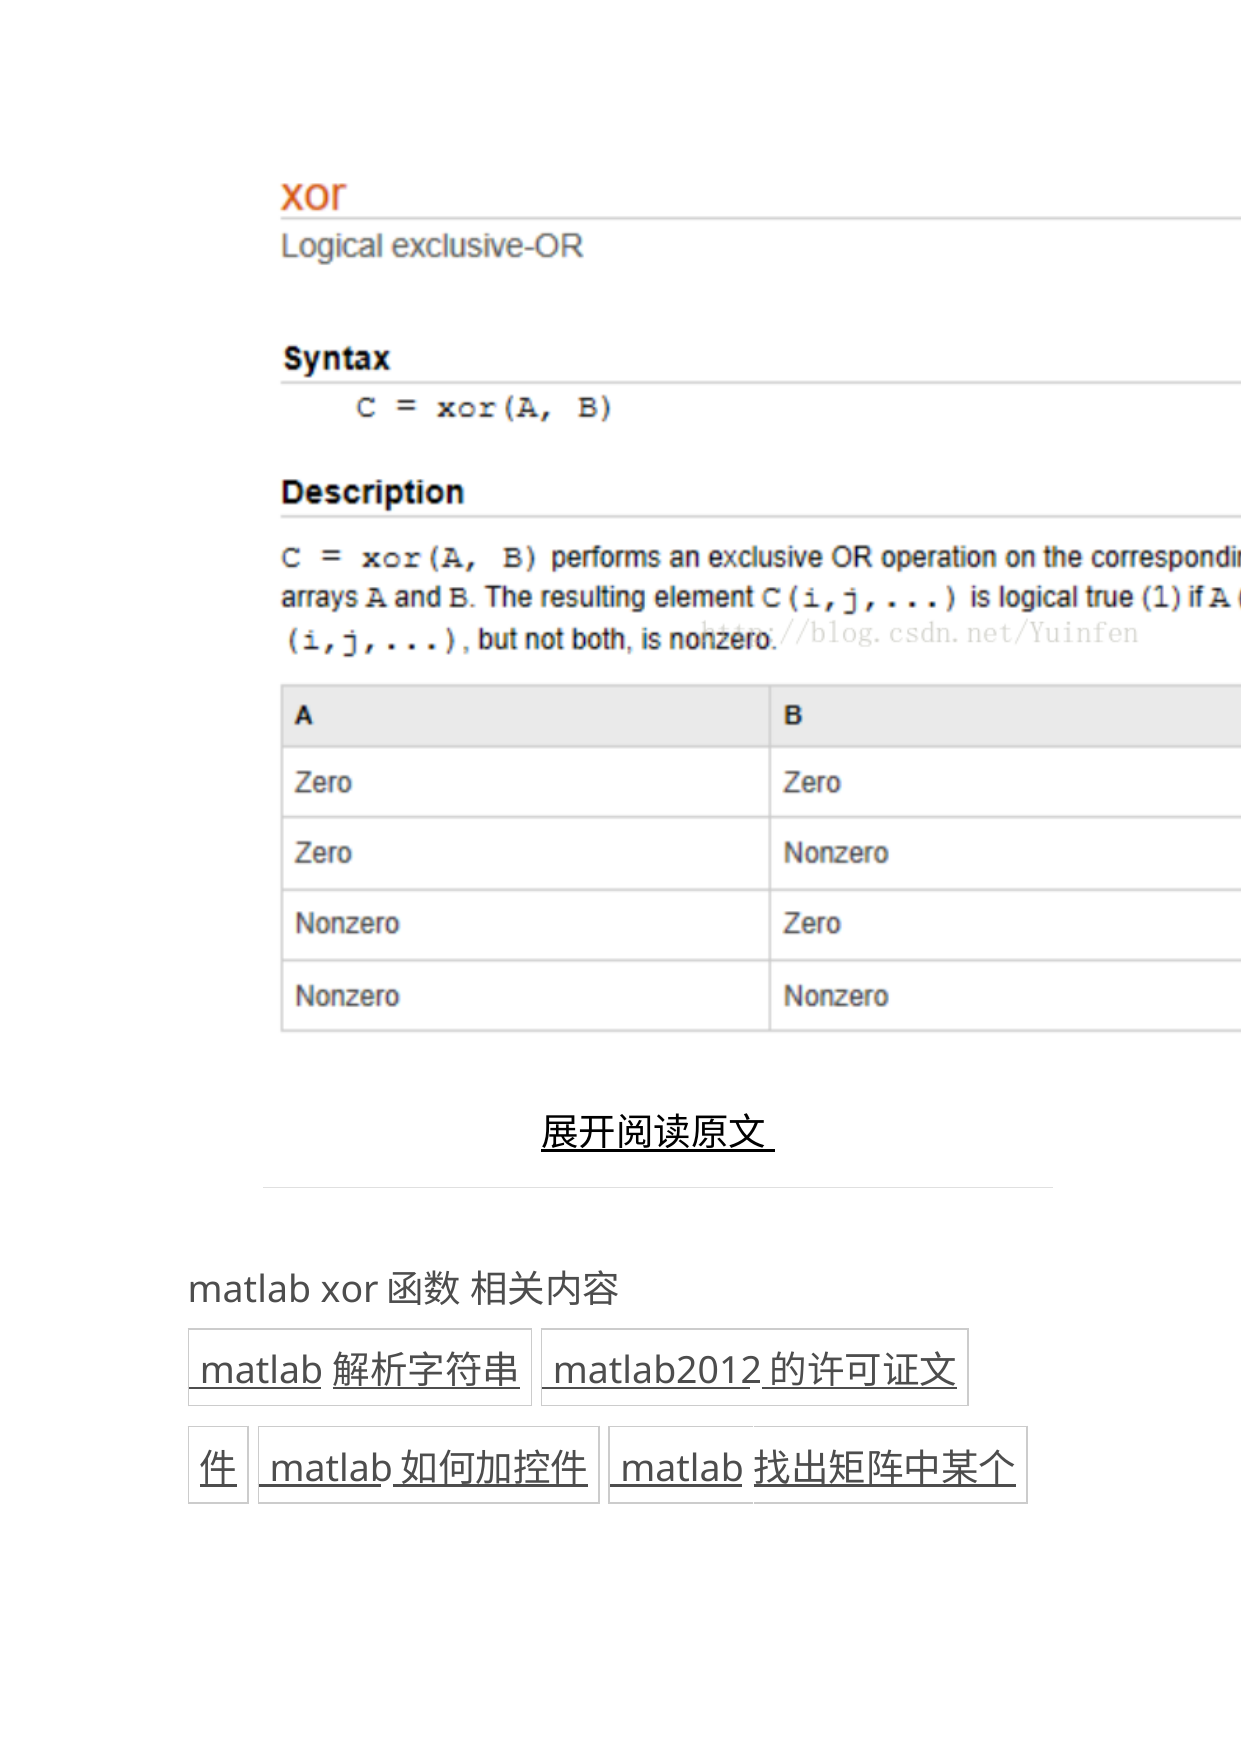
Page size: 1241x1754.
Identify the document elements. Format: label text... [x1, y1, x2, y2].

picture [262, 168, 1241, 1065]
text 展开阅读原文 [262, 1097, 1053, 1188]
text matlab xor函数 相关内容 [187, 1253, 1053, 1318]
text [187, 1318, 1053, 1513]
